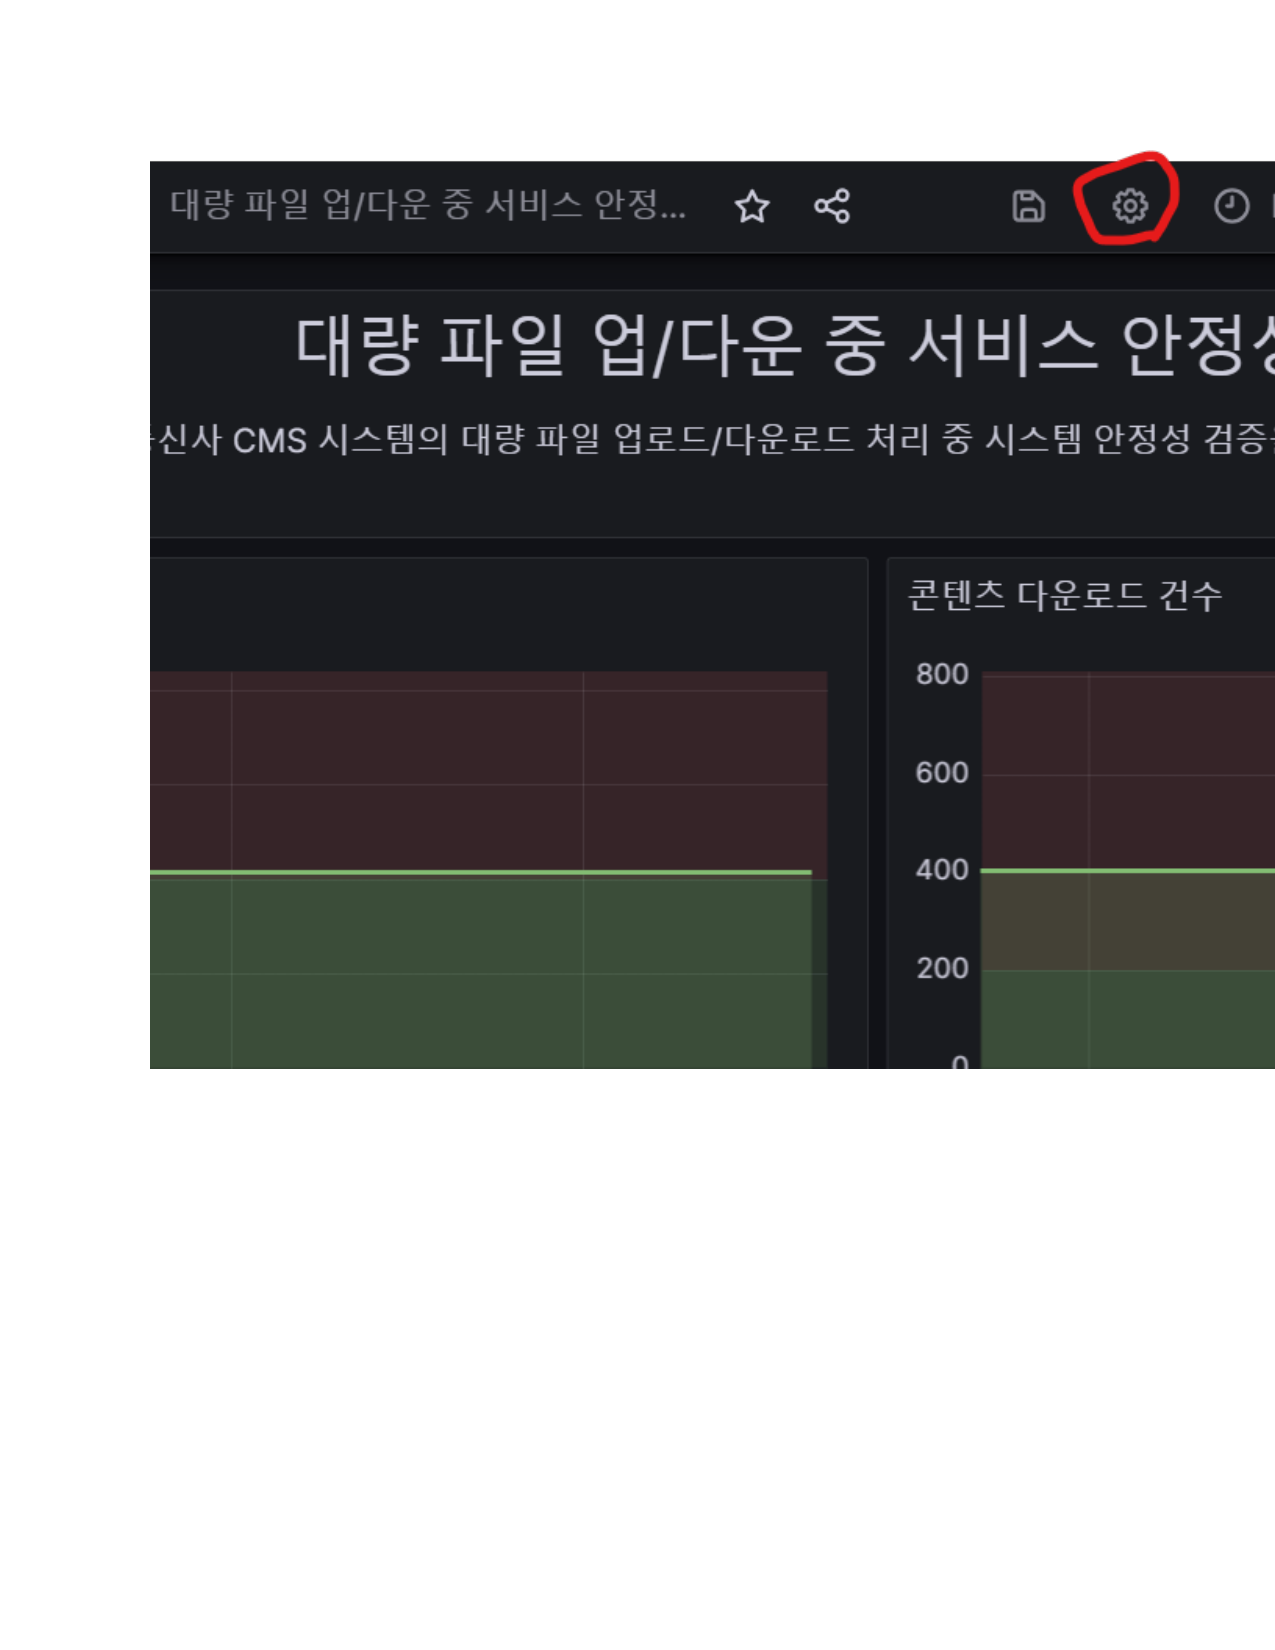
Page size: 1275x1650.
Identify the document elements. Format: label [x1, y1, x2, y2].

picture [150, 150, 1275, 1069]
